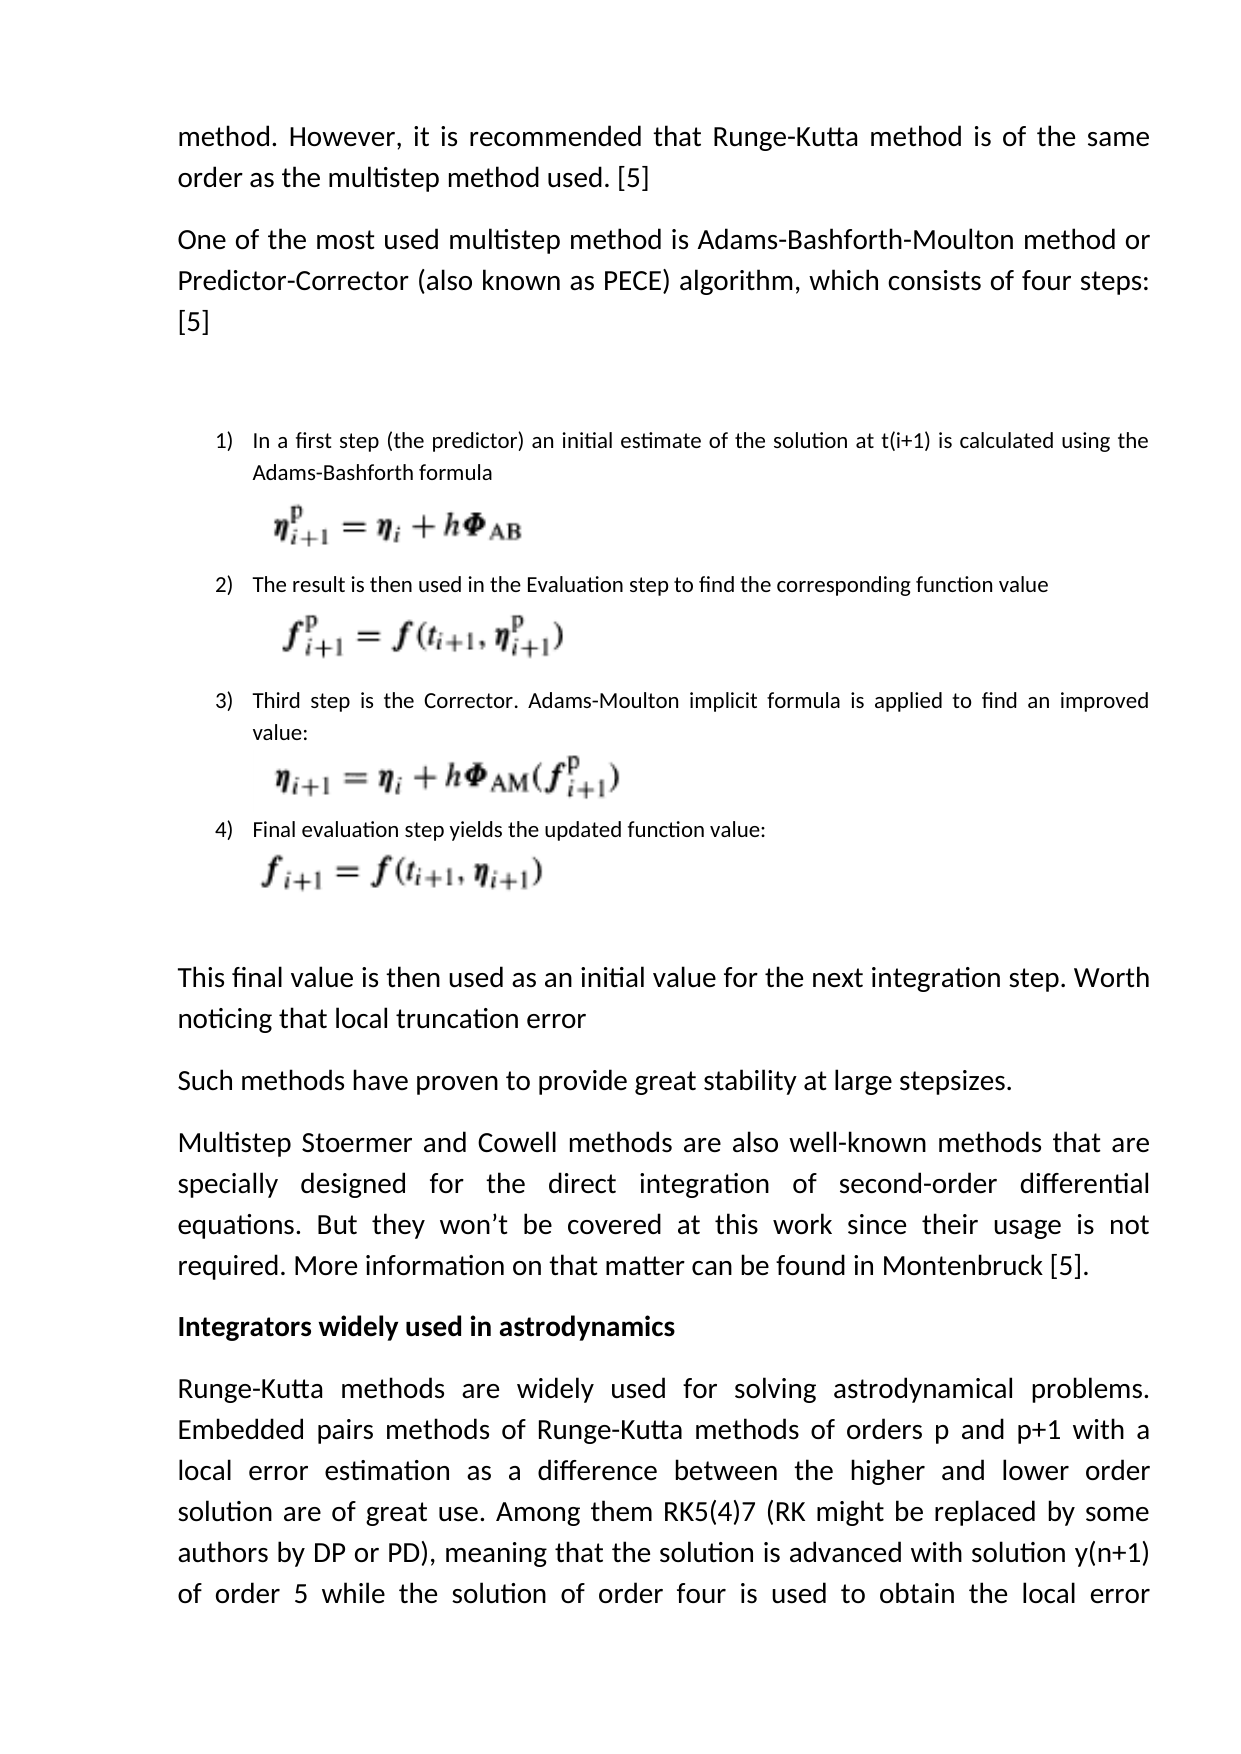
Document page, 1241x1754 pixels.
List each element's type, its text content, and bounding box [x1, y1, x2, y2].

list In a first step (the predictor) an initial estimate of the solution at t(i+1) is calculated using the Adams-Bashforth formula [215, 426, 1152, 486]
list Final evaluation step yields the updated function value: [215, 815, 1152, 843]
text Multistep Stoermer and Cowell methods are also well-known methods that are specially designed for the direct integration of second-order differential equations. But they won’t be covered at this work since their usage is not required. More information on that matter can be found in Montenbruck [5]. [177, 1124, 1152, 1282]
list Third step is the Corrector. Adams-Moulton implicit formula is applied to find an improved value: [215, 686, 1152, 746]
text This final value is then used as an initial value for the next integration step. Worth noticing that local truncation error [177, 959, 1152, 1036]
text Such methods have proven to provide great stability at large stepsizes. [177, 1062, 1152, 1098]
picture [252, 847, 560, 903]
text Integrators widely used in astrodynamics [177, 1308, 1152, 1344]
picture [252, 750, 635, 812]
picture [252, 602, 585, 682]
picture [252, 490, 532, 566]
list The result is then used in the Evaluation step to find the corresponding function value [215, 570, 1152, 598]
